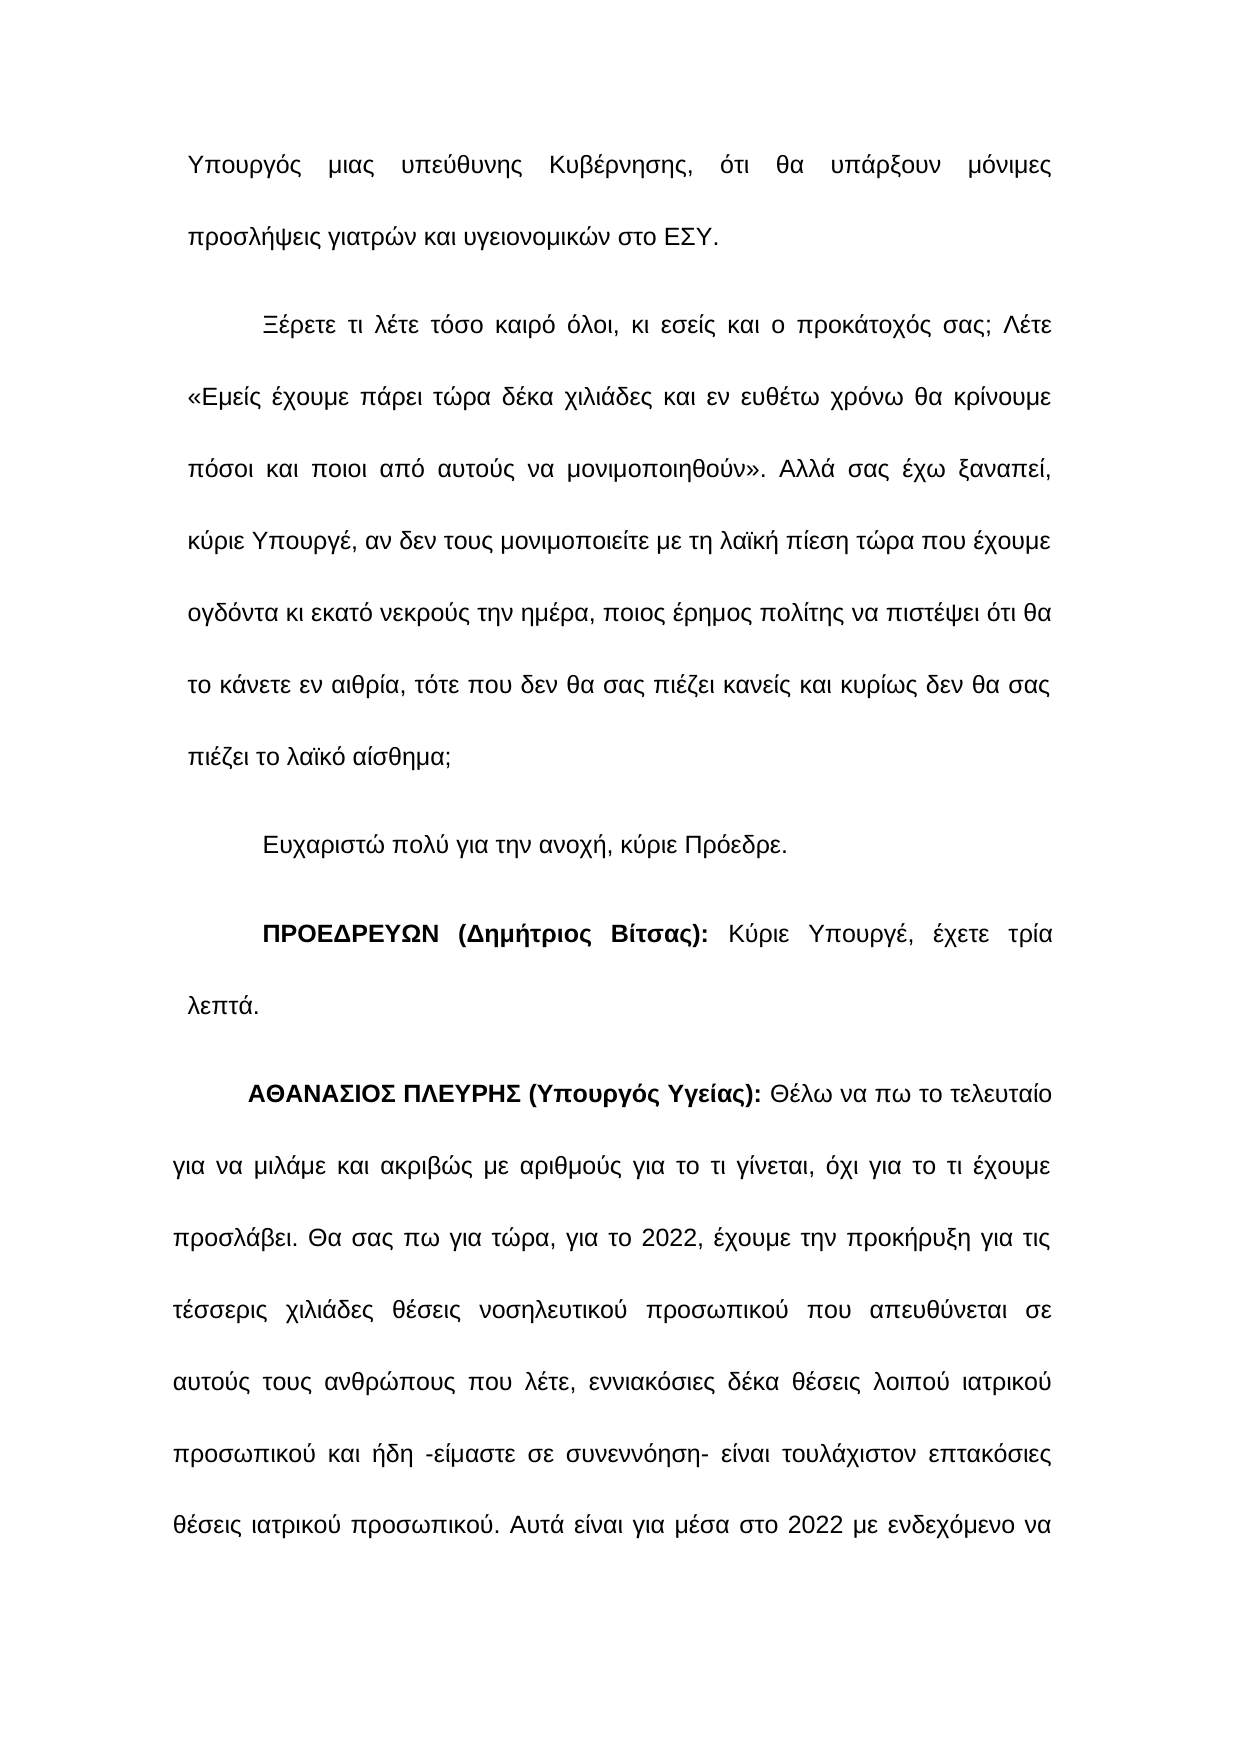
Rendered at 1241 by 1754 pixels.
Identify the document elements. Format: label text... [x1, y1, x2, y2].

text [187, 150, 1053, 251]
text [173, 1079, 1053, 1539]
text Ξέρετε τι λέτε τόσο καιρό όλοι, κι εσείς και ο προκάτοχός σας; Λέτε «Εμείς έχουμε πάρει τώρα δέκα χιλιάδες και εν ευθέτω χρόνω θα κρίνουμε πόσοι και ποιοι από αυτούς να μονιμοποιηθούν». Αλλά σας έχω ξαναπεί, κύριε Υπουργέ, αν δεν τους μονιμοποιείτε με τη λαϊκή πίεση τώρα που έχουμε ογδόντα κι εκατό νεκρούς την ημέρα, ποιος έρημος πολίτης να πιστέψει ότι θα το κάνετε εν αιθρία, τότε που δεν θα σας πιέζει κανείς και κυρίως δεν θα σας πιέζει το λαϊκό αίσθημα; [187, 310, 1053, 770]
text Ευχαριστώ πολύ για την ανοχή, κύριε Πρόεδρε. [187, 830, 1053, 859]
text ΠΡΟΕΔΡΕΥΩΝ (Δημήτριος Βίτσας): Κύριε Υπουργέ, έχετε τρία λεπτά. [187, 919, 1053, 1019]
